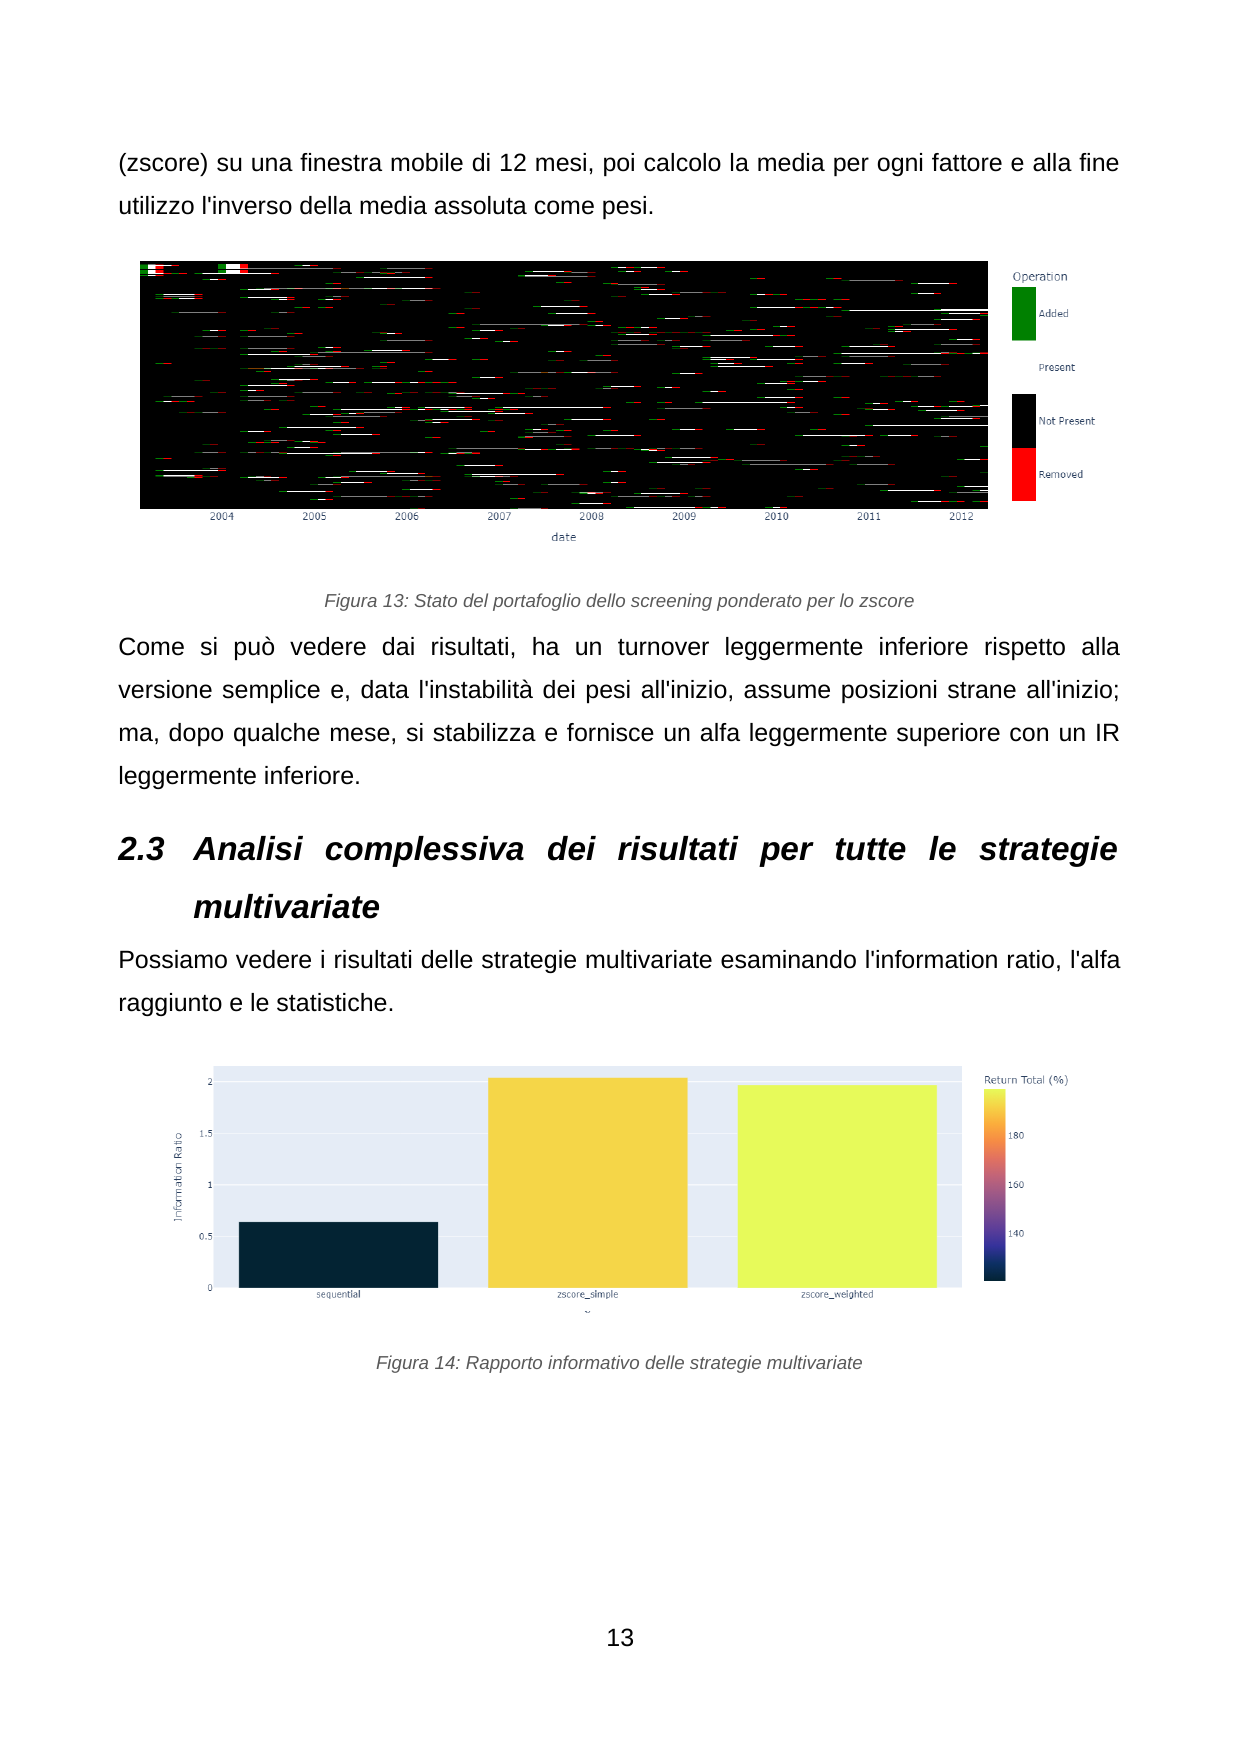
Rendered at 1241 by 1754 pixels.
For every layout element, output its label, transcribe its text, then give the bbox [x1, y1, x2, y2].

text Figura 13: Stato del portafoglio dello screening ponderato per lo zscore [118, 589, 1122, 611]
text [118, 148, 1122, 219]
subtitle Analisi complessiva dei risultati per tutte le strategie multivariate [118, 829, 1122, 926]
picture [130, 258, 1111, 551]
text Figura 14: Rapporto informativo delle strategie multivariate [118, 1352, 1122, 1373]
picture [156, 1056, 1084, 1313]
text Come si può vedere dai risultati, ha un turnover leggermente inferiore rispetto alla versione semplice e, data l'instabilità dei pesi all'inizio, assume posizioni strane all'inizio; ma, dopo qualche mese, si stabilizza e fornisce un alfa leggermente superiore con un IR leggermente inferiore. [118, 632, 1122, 790]
text Possiamo vedere i risultati delle strategie multivariate esaminando l'information ratio, l'alfa raggiunto e le statistiche. [118, 945, 1122, 1017]
